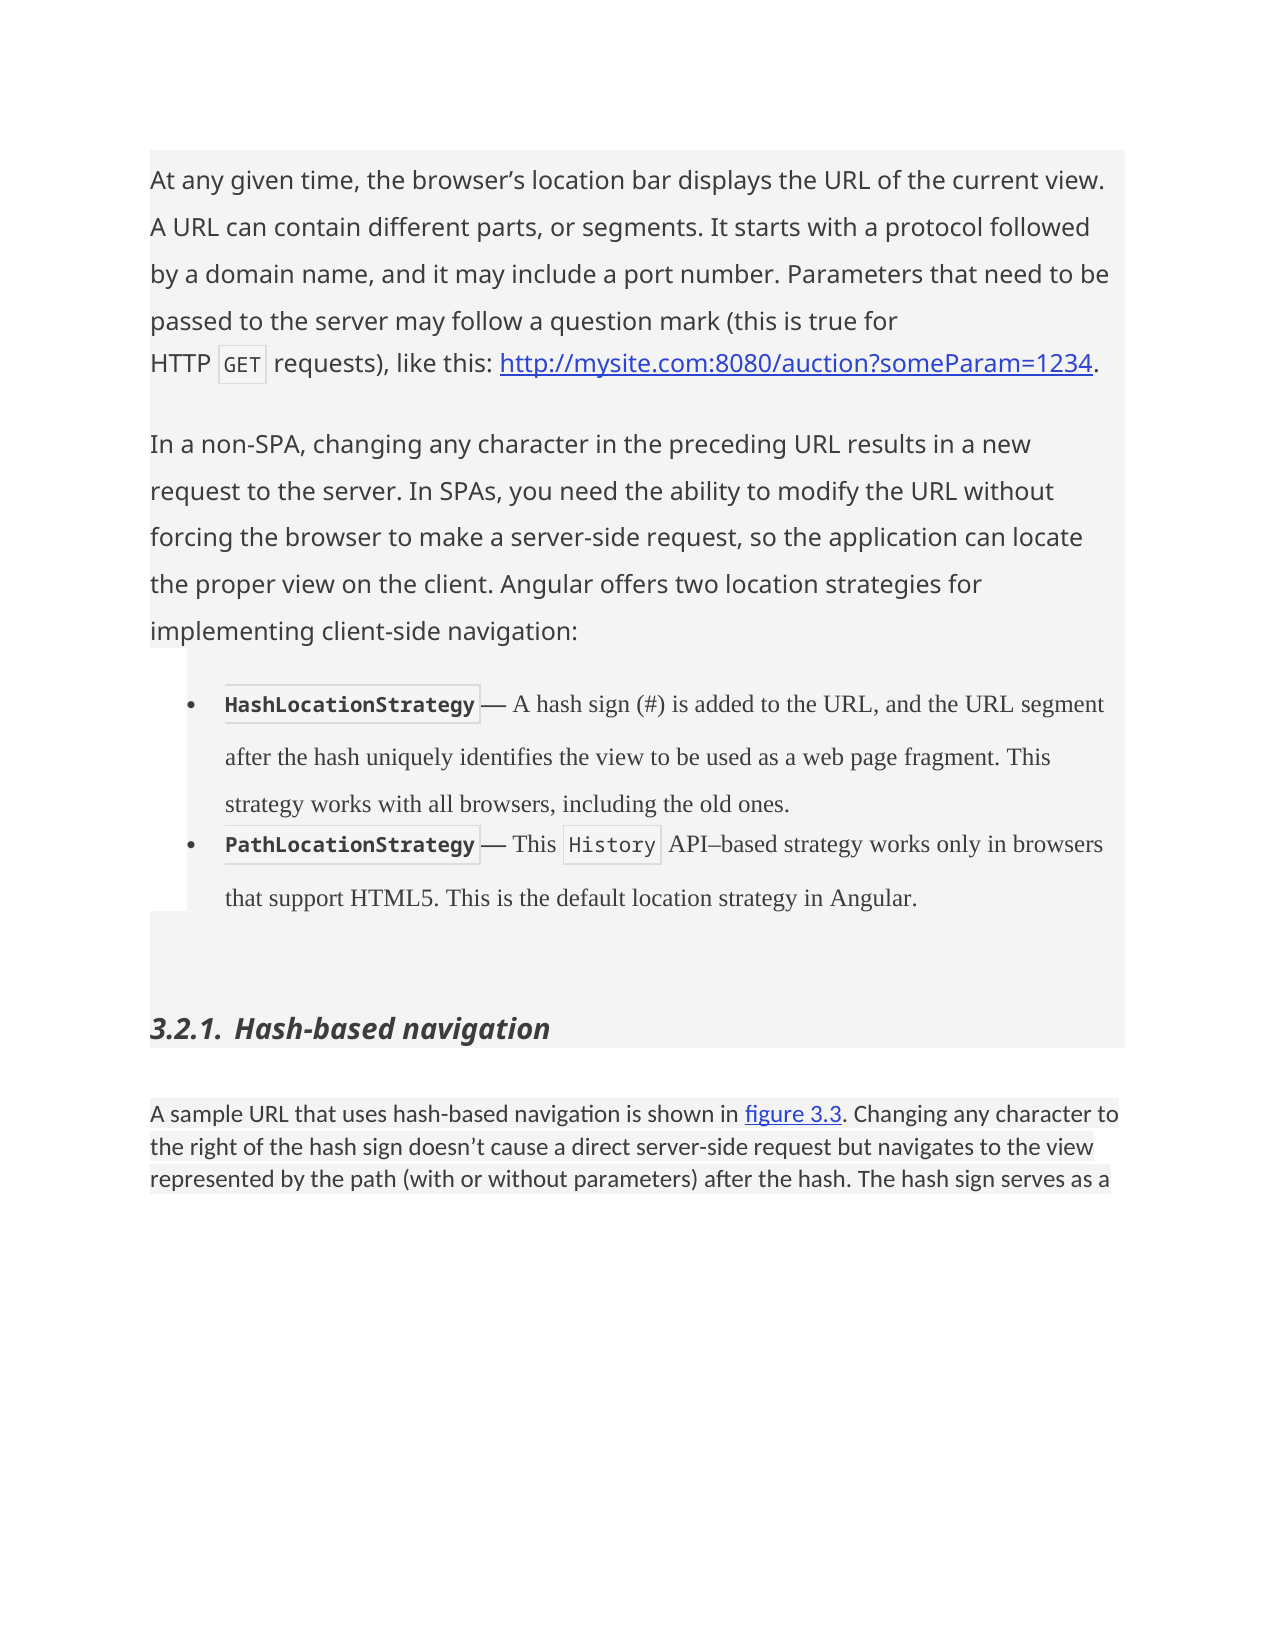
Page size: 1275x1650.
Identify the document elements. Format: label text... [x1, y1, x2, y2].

subtitle 3.2.1. Hash-based navigation [150, 1008, 1125, 1048]
text In a non-SPA, changing any character in the preceding URL results in a new request to the server. In SPAs, you need the ability to modify the URL without forcing the browser to make a server-side request, so the application can locate the proper view on the client. Angular offers two location strategies for implementing client-side navigation: [150, 413, 1125, 648]
list HashLocationStrategy— A hash sign (#) is added to the URL, and the URL segment after the hash uniquely identifies the view to be used as a web page fragment. This strategy works with all browsers, including the old ones. [187, 677, 1125, 818]
list PathLocationStrategy— This History API–based strategy works only in browsers that support HTML5. This is the default location strategy in Angular. [187, 818, 1125, 911]
text At any given time, the browser’s location bar displays the URL of the current view. A URL can contain different parts, or segments. It starts with a protocol followed by a domain name, and it may include a port number. Parameters that need to be passed to the server may follow a question mark (this is true for HTTP GET requests), like this: http://mysite.com:8080/auction?someParam=1234. [150, 150, 1125, 384]
